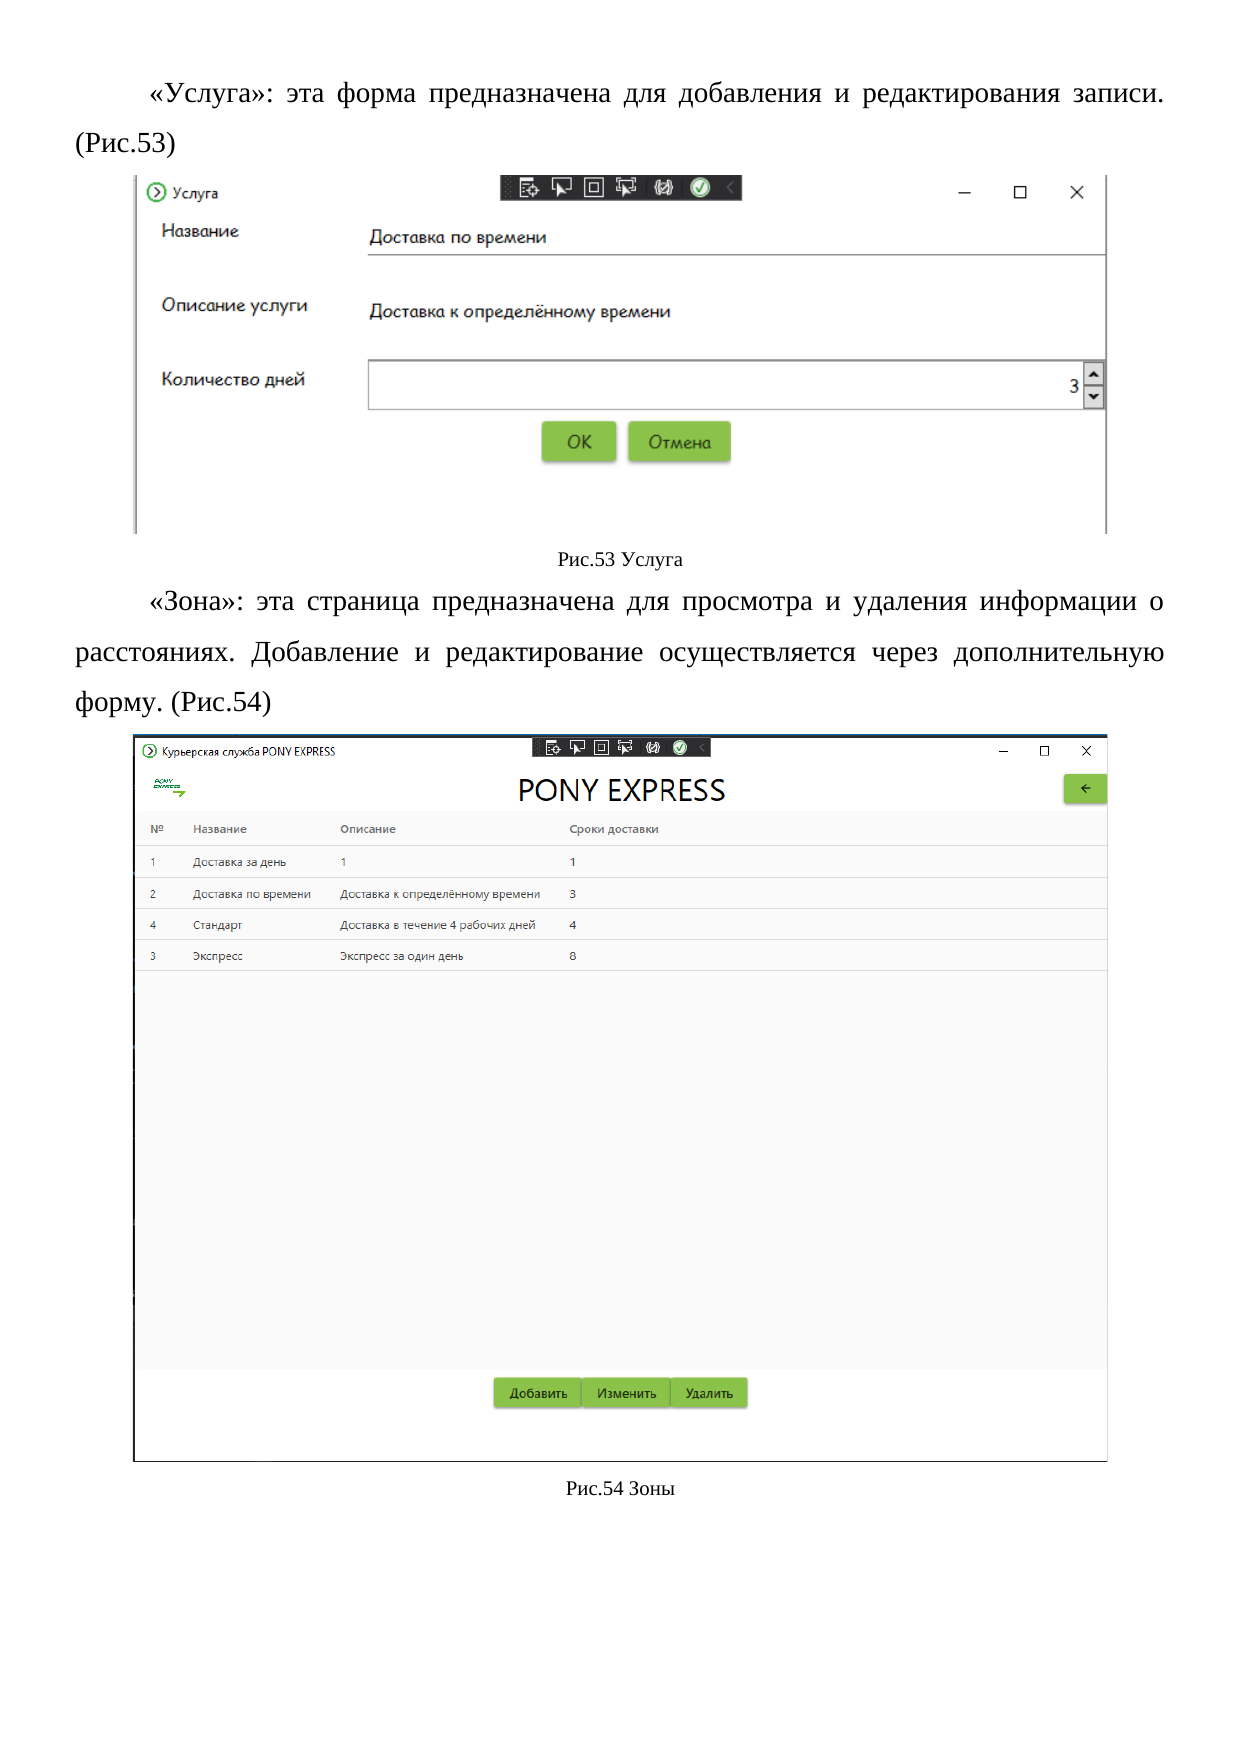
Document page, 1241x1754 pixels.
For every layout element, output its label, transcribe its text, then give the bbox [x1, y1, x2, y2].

text «Услуга»: эта форма предназначена для добавления и редактирования записи. (Рис.53) [75, 75, 1165, 159]
picture [132, 734, 1108, 1462]
picture [132, 175, 1108, 534]
text Рис.53 Услуга [75, 547, 1165, 571]
text «Зона»: эта страница предназначена для просмотра и удаления информации о расстояниях. Добавление и редактирование осуществляется через дополнительную форму. (Рис.54) [75, 583, 1165, 717]
text Рис.54 Зоны [75, 1475, 1165, 1499]
